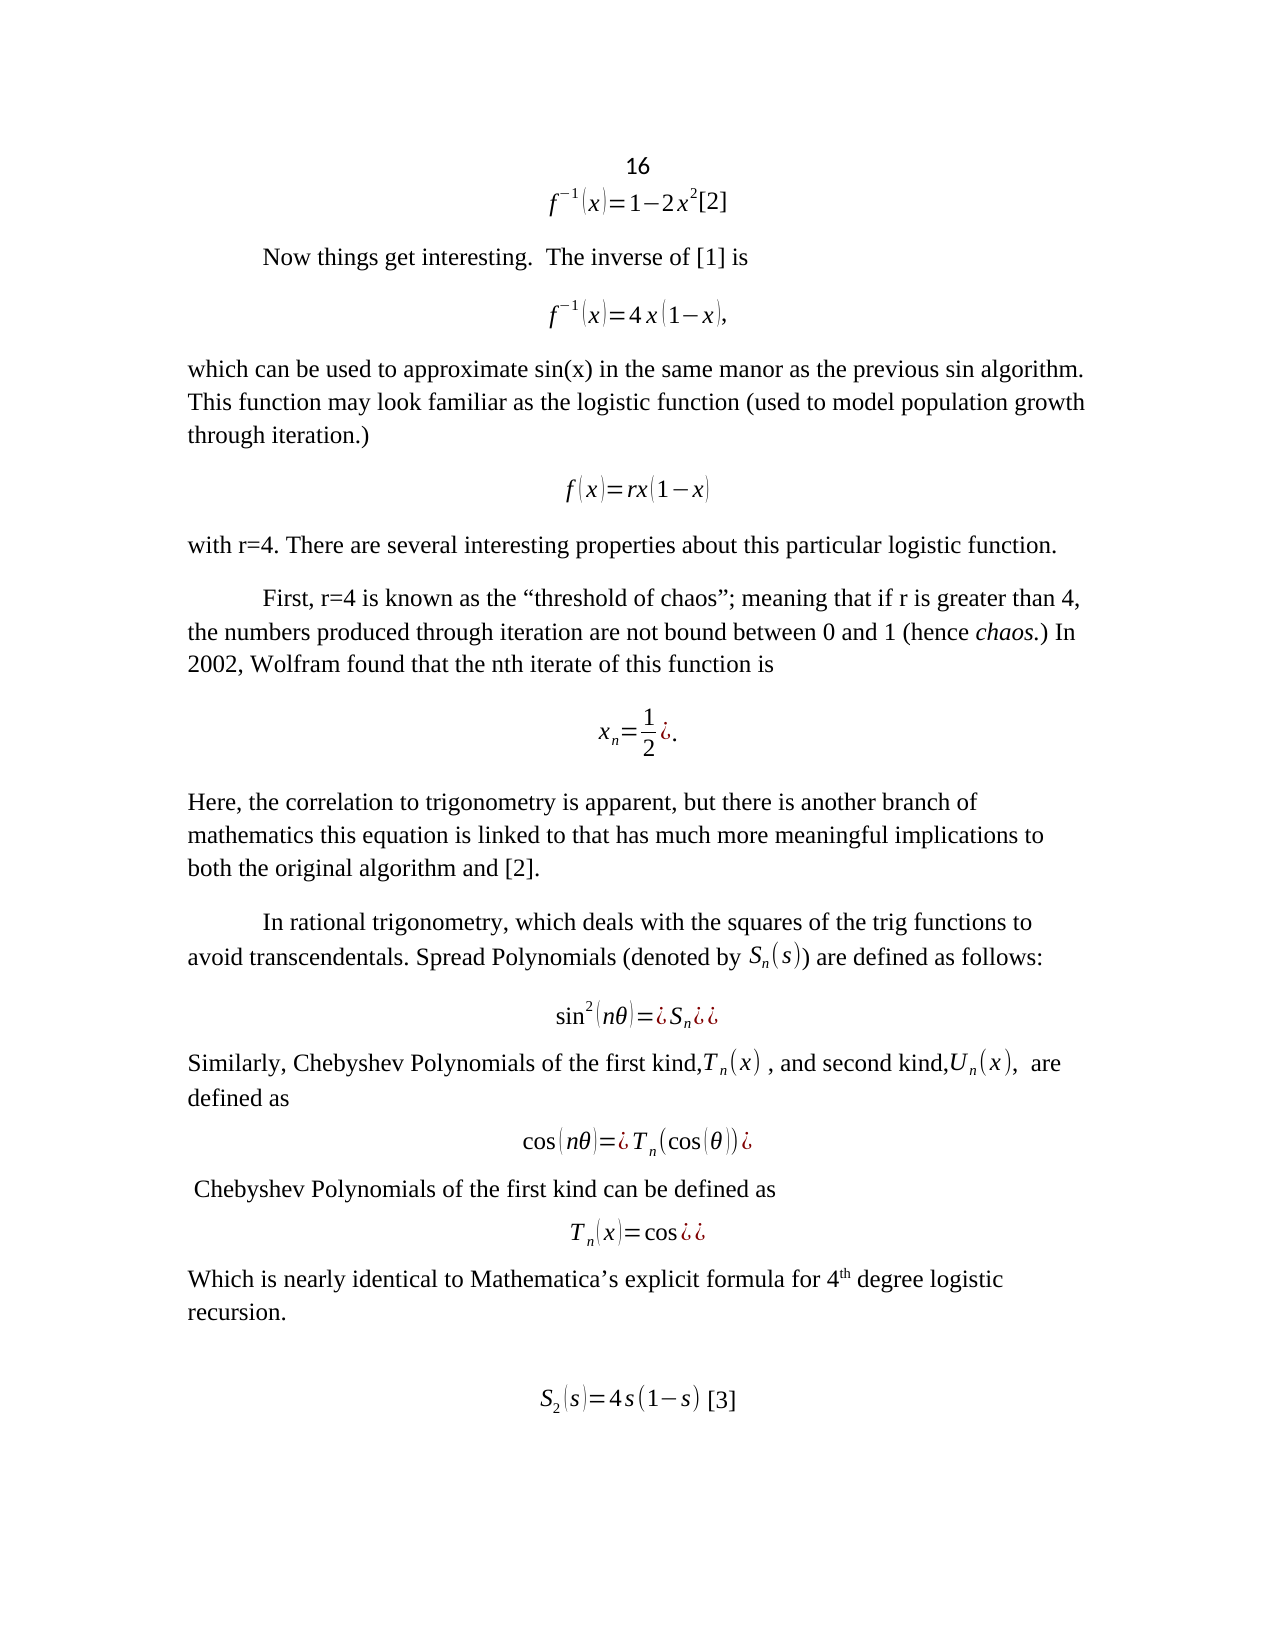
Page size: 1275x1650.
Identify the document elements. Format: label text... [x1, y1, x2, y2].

text with r=4. There are several interesting properties about this particular logistic function. [187, 530, 1087, 558]
text Here, the correlation to trigonometry is apparent, but there is another branch of mathematics this equation is linked to that has much more meaningful implications to both the original algorithm and [2]. [187, 787, 1087, 882]
text which can be used to approximate sin(x) in the same manor as the previous sin algorithm. This function may look familiar as the logistic function (used to model population growth through iteration.) [187, 354, 1087, 449]
text [2] [187, 150, 1087, 217]
text In rational trigonometry, which deals with the squares of the trig functions to avoid transcendentals. Spread Polynomials (denoted by ) are defined as follows: [187, 907, 1087, 972]
text Which is nearly identical to Mathematica’s explicit formula for 4th degree logistic recursion. [187, 1264, 1087, 1326]
text , [187, 296, 1087, 329]
text Similarly, Chebyshev Polynomials of the first kind, , and second kind,, are defined as [187, 1047, 1087, 1112]
text . [187, 703, 1087, 762]
text Now things get interesting. The inverse of [1] is [187, 242, 1087, 271]
text [3] [187, 1383, 1087, 1416]
text Chebyshev Polynomials of the first kind can be defined as [187, 1174, 1087, 1203]
text First, r=4 is known as the “threshold of chaos”; meaning that if r is greater than 4, the numbers produced through iteration are not bound between 0 and 1 (hence chaos.) In 2002, Wolfram found that the nth iterate of this function is [187, 583, 1087, 678]
